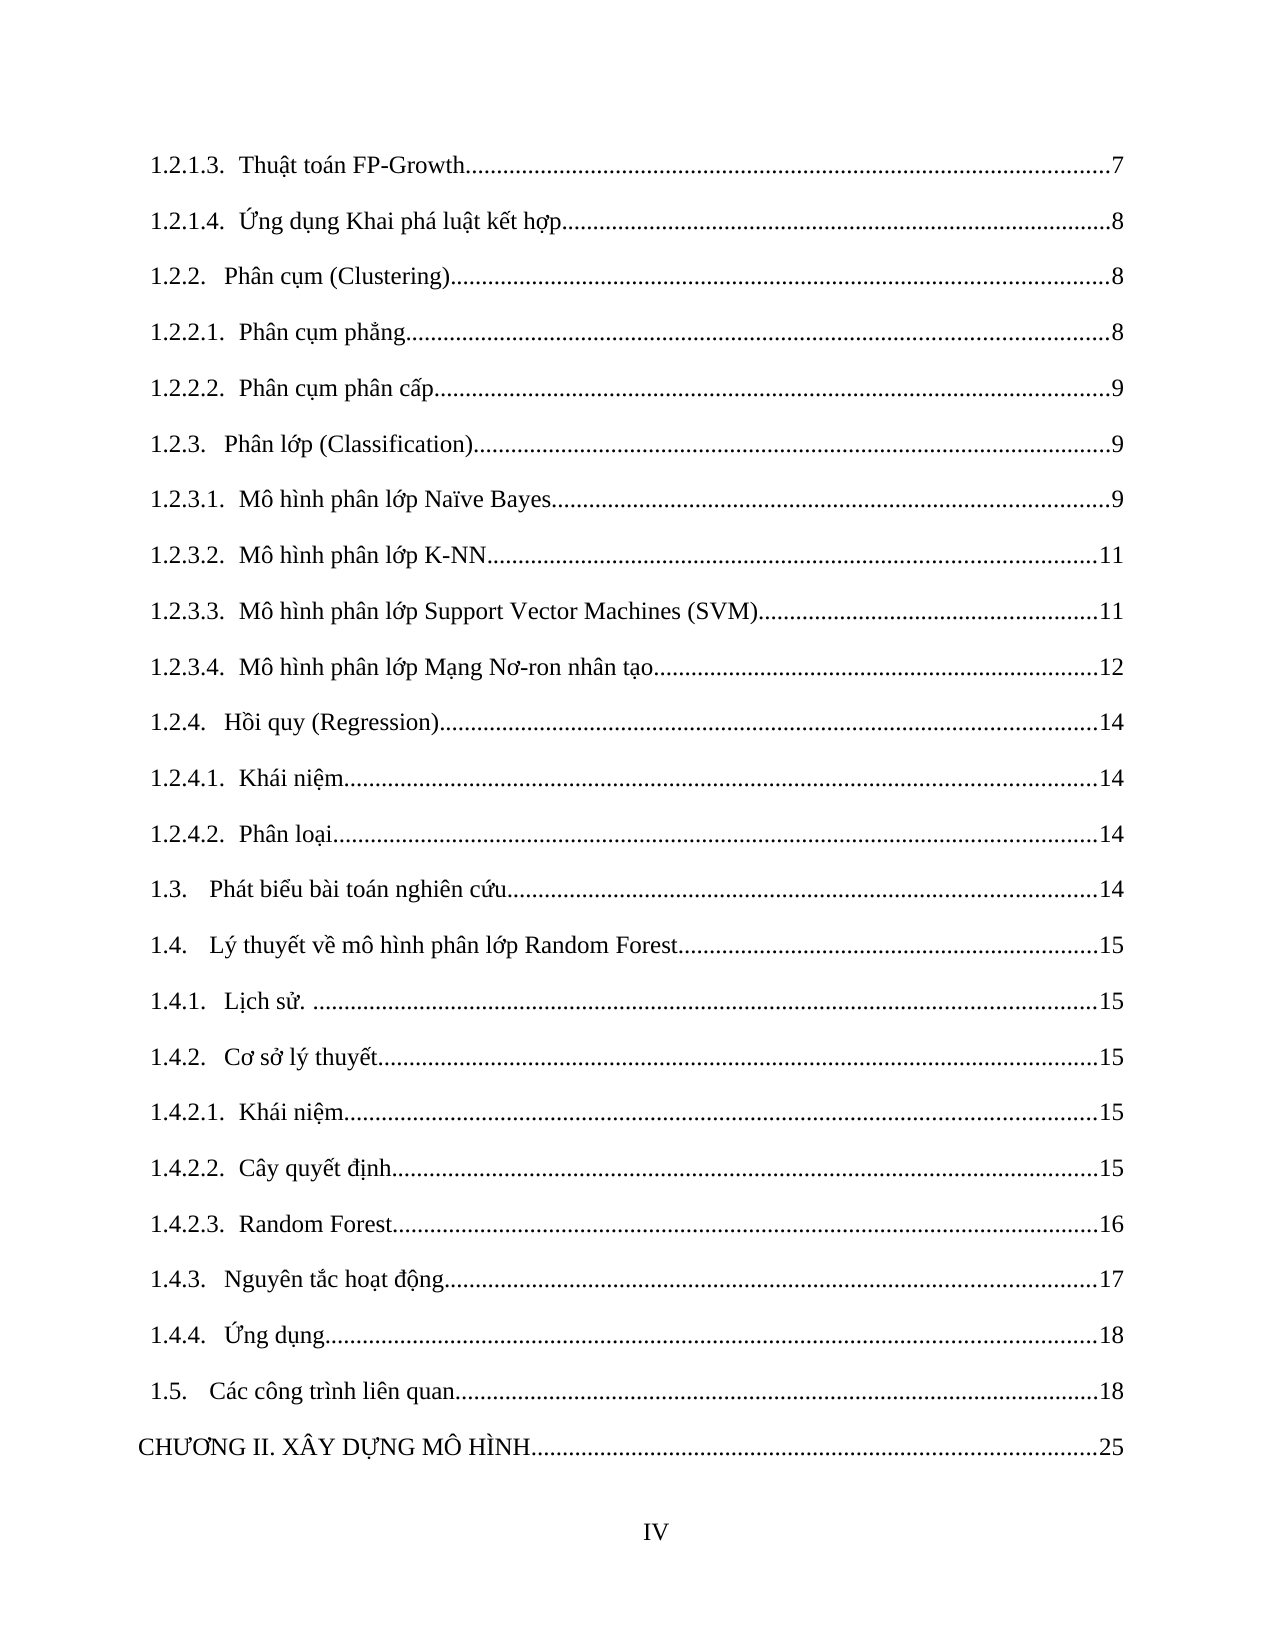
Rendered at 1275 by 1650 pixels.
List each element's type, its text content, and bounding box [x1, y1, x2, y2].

text 1.2.2.1. Phân cụm phẳng. 8 [150, 317, 1125, 346]
text 1.2.1.4. Ứng dụng Khai phá luật kết hợp. 8 [150, 206, 1125, 234]
text 1.2.2.2. Phân cụm phân cấp. 9 [150, 373, 1125, 402]
text 1.4.1. Lịch sử. 15 [150, 986, 1125, 1015]
text 1.2.2. Phân cụm (Clustering). 8 [150, 261, 1125, 290]
text 1.5. Các công trình liên quan. 18 [150, 1376, 1125, 1405]
text 1.2.3.1. Mô hình phân lớp Naïve Bayes. 9 [150, 484, 1125, 513]
text 1.4.3. Nguyên tắc hoạt động. 17 [150, 1264, 1125, 1293]
text 1.4.2. Cơ sở lý thuyết. 15 [150, 1042, 1125, 1070]
text 1.2.4.1. Khái niệm. 14 [150, 763, 1125, 792]
text 1.2.3.2. Mô hình phân lớp K-NN. 11 [150, 540, 1125, 569]
text 1.4.4. Ứng dụng. 18 [150, 1320, 1125, 1349]
text 1.4.2.1. Khái niệm. 15 [150, 1097, 1125, 1126]
text 1.2.1.3. Thuật toán FP-Growth. 7 [150, 150, 1125, 179]
text CHƯƠNG II. XÂY DỰNG MÔ HÌNH 25 [138, 1432, 1125, 1461]
text 1.2.3.3. Mô hình phân lớp Support Vector Machines (SVM). 11 [150, 596, 1125, 624]
text 1.2.4.2. Phân loại. 14 [150, 819, 1125, 847]
text 1.2.4. Hồi quy (Regression). 14 [150, 707, 1125, 736]
text 1.3. Phát biểu bài toán nghiên cứu. 14 [150, 874, 1125, 903]
text 1.2.3.4. Mô hình phân lớp Mạng Nơ-ron nhân tạo. 12 [150, 652, 1125, 680]
text 1.4.2.2. Cây quyết định. 15 [150, 1153, 1125, 1182]
text 1.4.2.3. Random Forest. 16 [150, 1209, 1125, 1238]
text 1.4. Lý thuyết về mô hình phân lớp Random Forest. 15 [150, 930, 1125, 959]
text 1.2.3. Phân lớp (Classification). 9 [150, 429, 1125, 457]
